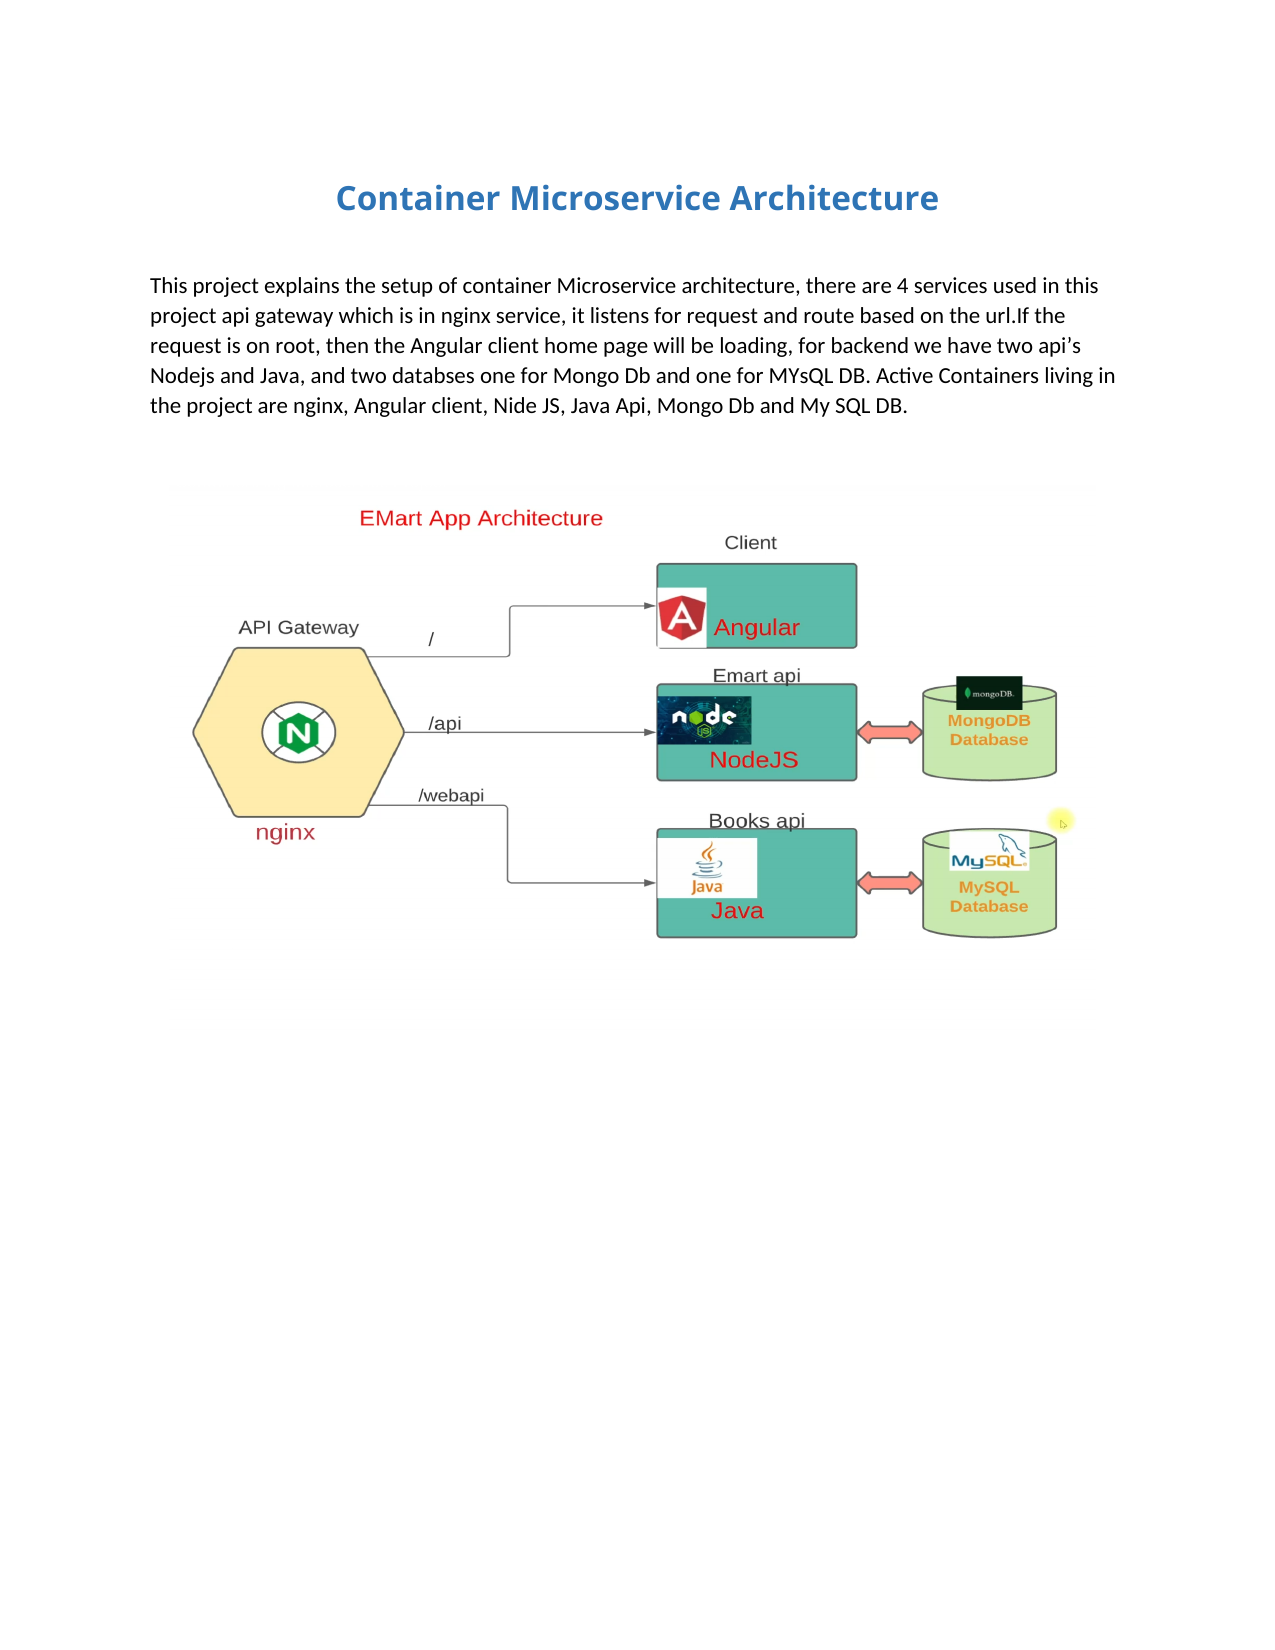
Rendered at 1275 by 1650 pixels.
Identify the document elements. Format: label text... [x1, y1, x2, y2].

text This project explains the setup of container Microservice architecture, there are 4 services used in this project api gateway which is in nginx service, it listens for request and route based on the url.If the request is on root, then the Angular client home page will be loading, for backend we have two api’s Nodejs and Java, and two databses one for Mongo Db and one for MYsQL DB. Active Containers living in the project are nginx, Angular client, Nide JS, Java Api, Mongo Db and My SQL DB. [150, 271, 1125, 420]
subtitle Container Microservice Architecture [150, 175, 1125, 220]
